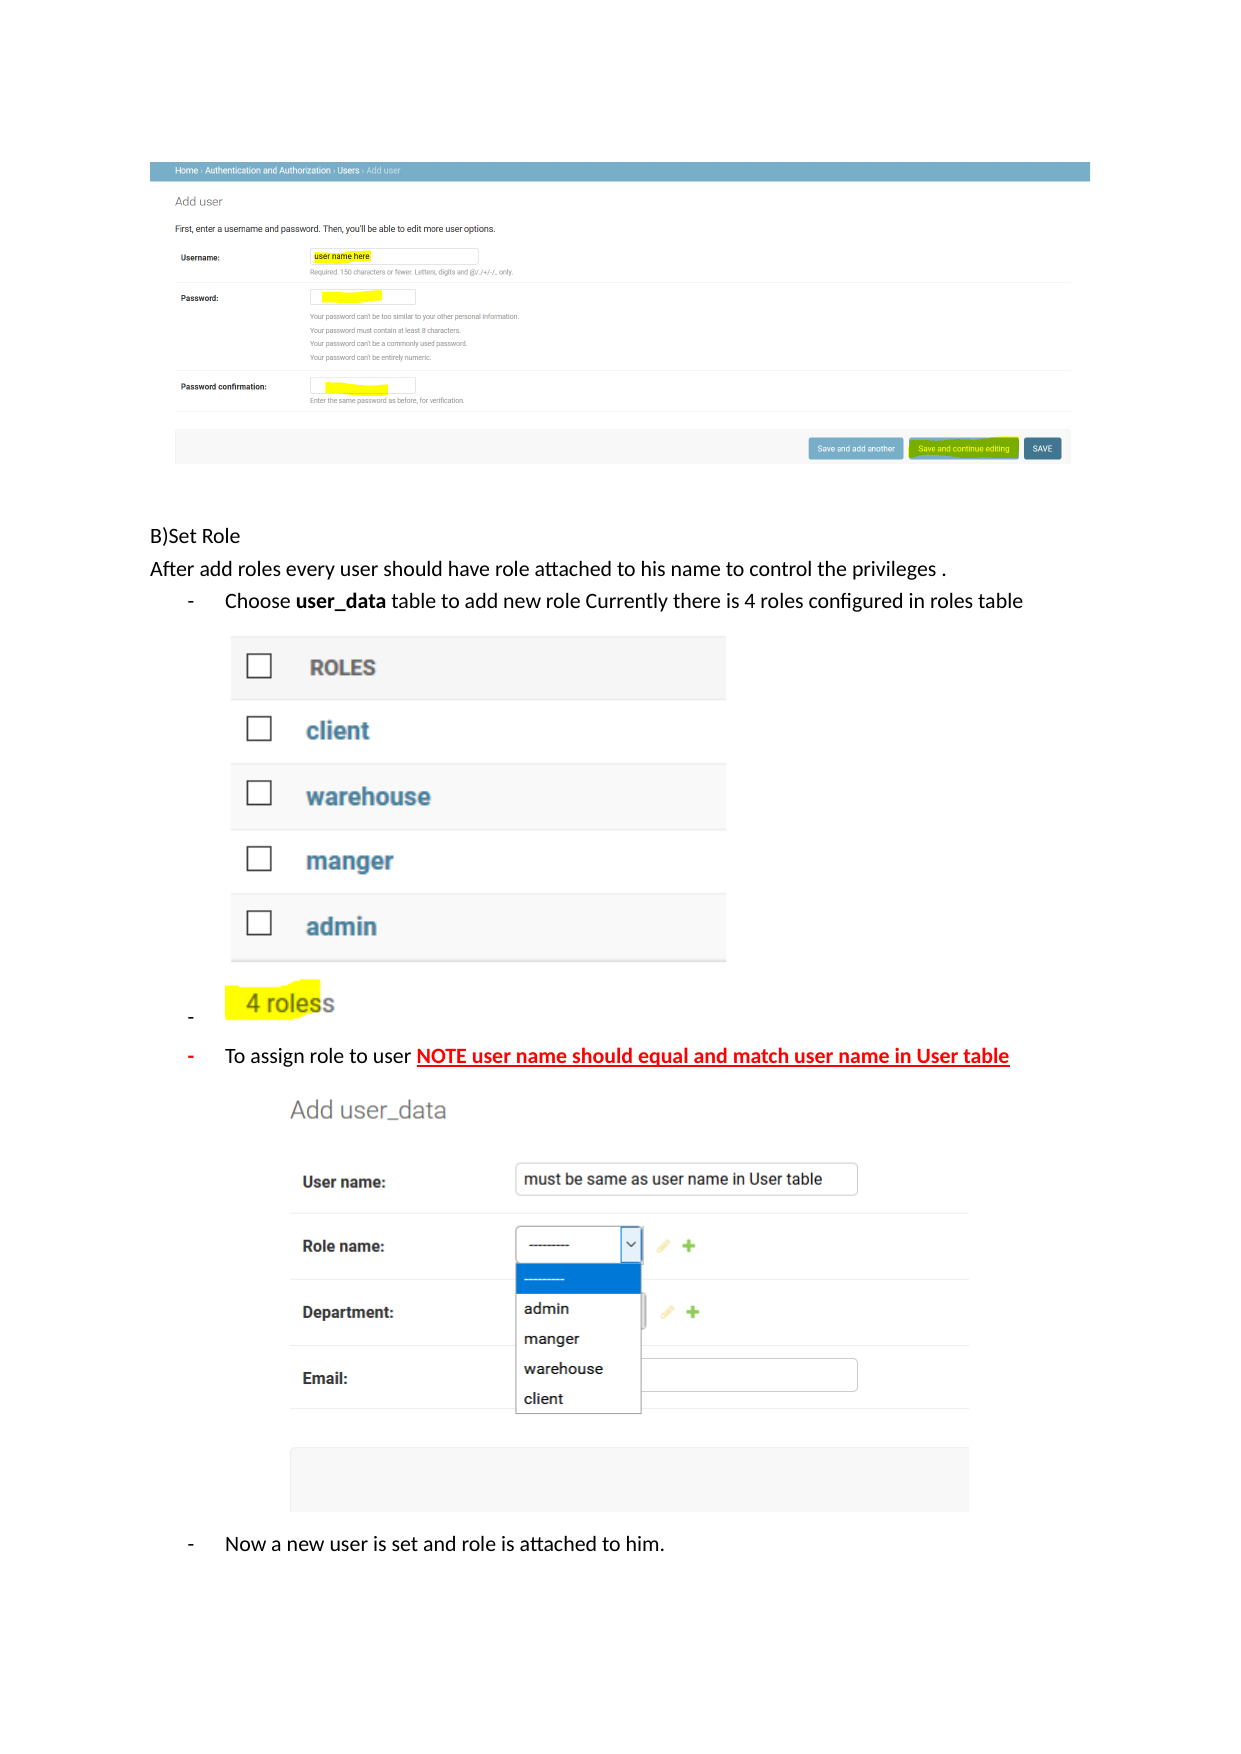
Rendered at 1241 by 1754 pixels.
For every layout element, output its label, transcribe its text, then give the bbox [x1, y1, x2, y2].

list Choose user_data table to add new role Currently there is 4 roles configured in roles table [187, 584, 1090, 617]
list To assign role to user NOTE user name should equal and match user name in User table [187, 1039, 1090, 1072]
text B)Set Role [150, 519, 1090, 552]
picture [240, 1072, 969, 1512]
text After add roles every user should have role attached to his name to control the privileges . [150, 552, 1090, 584]
picture [225, 617, 727, 1025]
picture [150, 162, 1091, 464]
list Now a new user is set and role is attached to him. [187, 1527, 1090, 1559]
